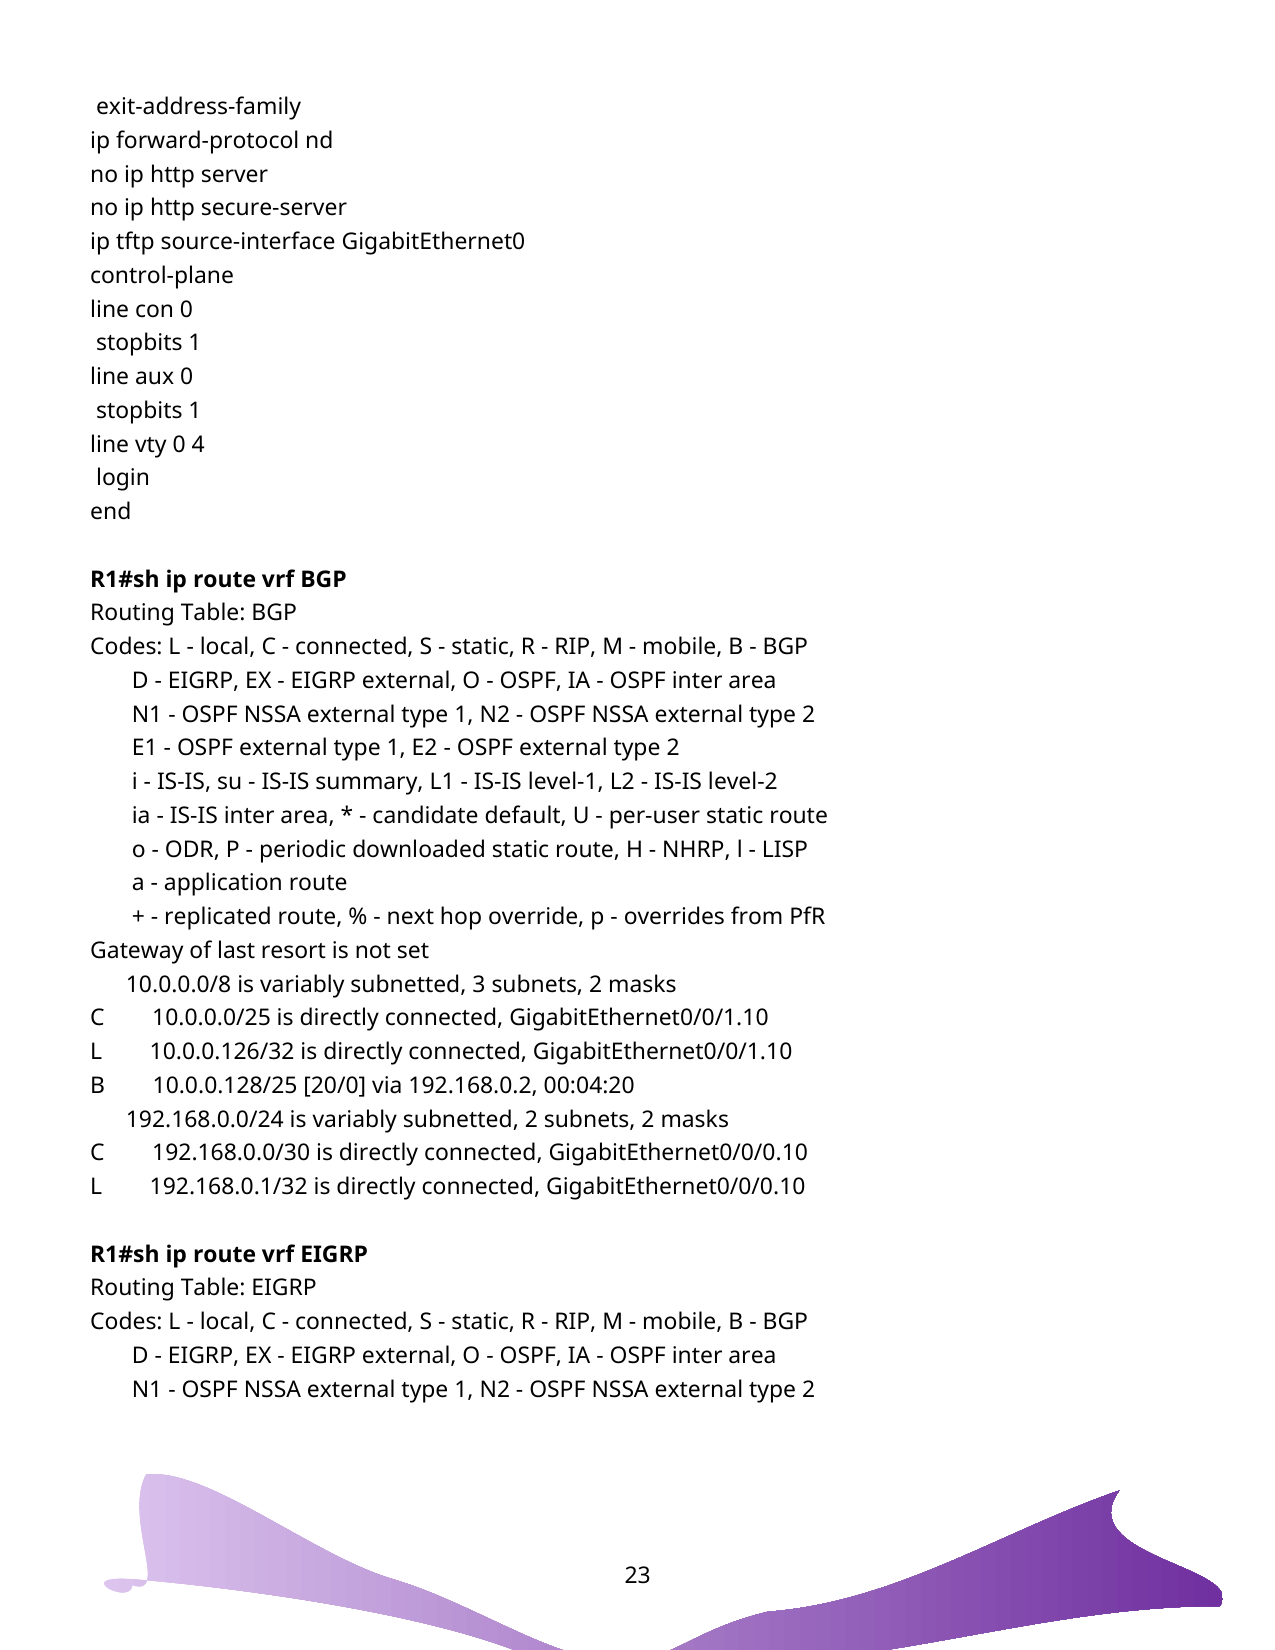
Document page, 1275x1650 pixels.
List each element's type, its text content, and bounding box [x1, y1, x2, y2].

text no ip http secure-server [90, 191, 1185, 222]
text Gateway of last resort is not set [90, 934, 1185, 965]
text o - ODR, P - periodic downloaded static route, H - NHRP, l - LISP [90, 832, 1185, 864]
text a - application route [90, 866, 1185, 897]
text Codes: L - local, C - connected, S - static, R - RIP, M - mobile, B - BGP [90, 1305, 1185, 1336]
text N1 - OSPF NSSA external type 1, N2 - OSPF NSSA external type 2 [90, 697, 1185, 729]
text E1 - OSPF external type 1, E2 - OSPF external type 2 [90, 731, 1185, 762]
text stopbits 1 [90, 394, 1185, 425]
text R1#sh ip route vrf BGP [90, 562, 1185, 594]
text + - replicated route, % - next hop override, p - overrides from PfR [90, 900, 1185, 931]
text end [90, 495, 1185, 526]
text L 10.0.0.126/32 is directly connected, GigabitEthernet0/0/1.10 [90, 1035, 1185, 1066]
text L 192.168.0.1/32 is directly connected, GigabitEthernet0/0/0.10 [90, 1170, 1185, 1201]
text ip forward-protocol nd [90, 124, 1185, 155]
text Routing Table: EIGRP [90, 1271, 1185, 1302]
text R1#sh ip route vrf EIGRP [90, 1237, 1185, 1269]
text ip tftp source-interface GigabitEthernet0 [90, 225, 1185, 256]
text exit-address-family [90, 90, 1185, 121]
text 192.168.0.0/24 is variably subnetted, 2 subnets, 2 masks [90, 1102, 1185, 1134]
text D - EIGRP, EX - EIGRP external, O - OSPF, IA - OSPF inter area [90, 664, 1185, 695]
text line vty 0 4 [90, 427, 1185, 459]
text N1 - OSPF NSSA external type 1, N2 - OSPF NSSA external type 2 [90, 1372, 1185, 1404]
text Routing Table: BGP [90, 596, 1185, 627]
text D - EIGRP, EX - EIGRP external, O - OSPF, IA - OSPF inter area [90, 1339, 1185, 1370]
text stopbits 1 [90, 326, 1185, 357]
text control-plane [90, 259, 1185, 290]
text C 192.168.0.0/30 is directly connected, GigabitEthernet0/0/0.10 [90, 1136, 1185, 1167]
text line con 0 [90, 292, 1185, 324]
text B 10.0.0.128/25 [20/0] via 192.168.0.2, 00:04:20 [90, 1069, 1185, 1100]
text i - IS-IS, su - IS-IS summary, L1 - IS-IS level-1, L2 - IS-IS level-2 [90, 765, 1185, 796]
text 10.0.0.0/8 is variably subnetted, 3 subnets, 2 masks [90, 967, 1185, 999]
text no ip http server [90, 157, 1185, 189]
text login [90, 461, 1185, 492]
text ia - IS-IS inter area, * - candidate default, U - per-user static route [90, 799, 1185, 830]
text C 10.0.0.0/25 is directly connected, GigabitEthernet0/0/1.10 [90, 1001, 1185, 1032]
text line aux 0 [90, 360, 1185, 391]
text Codes: L - local, C - connected, S - static, R - RIP, M - mobile, B - BGP [90, 630, 1185, 661]
